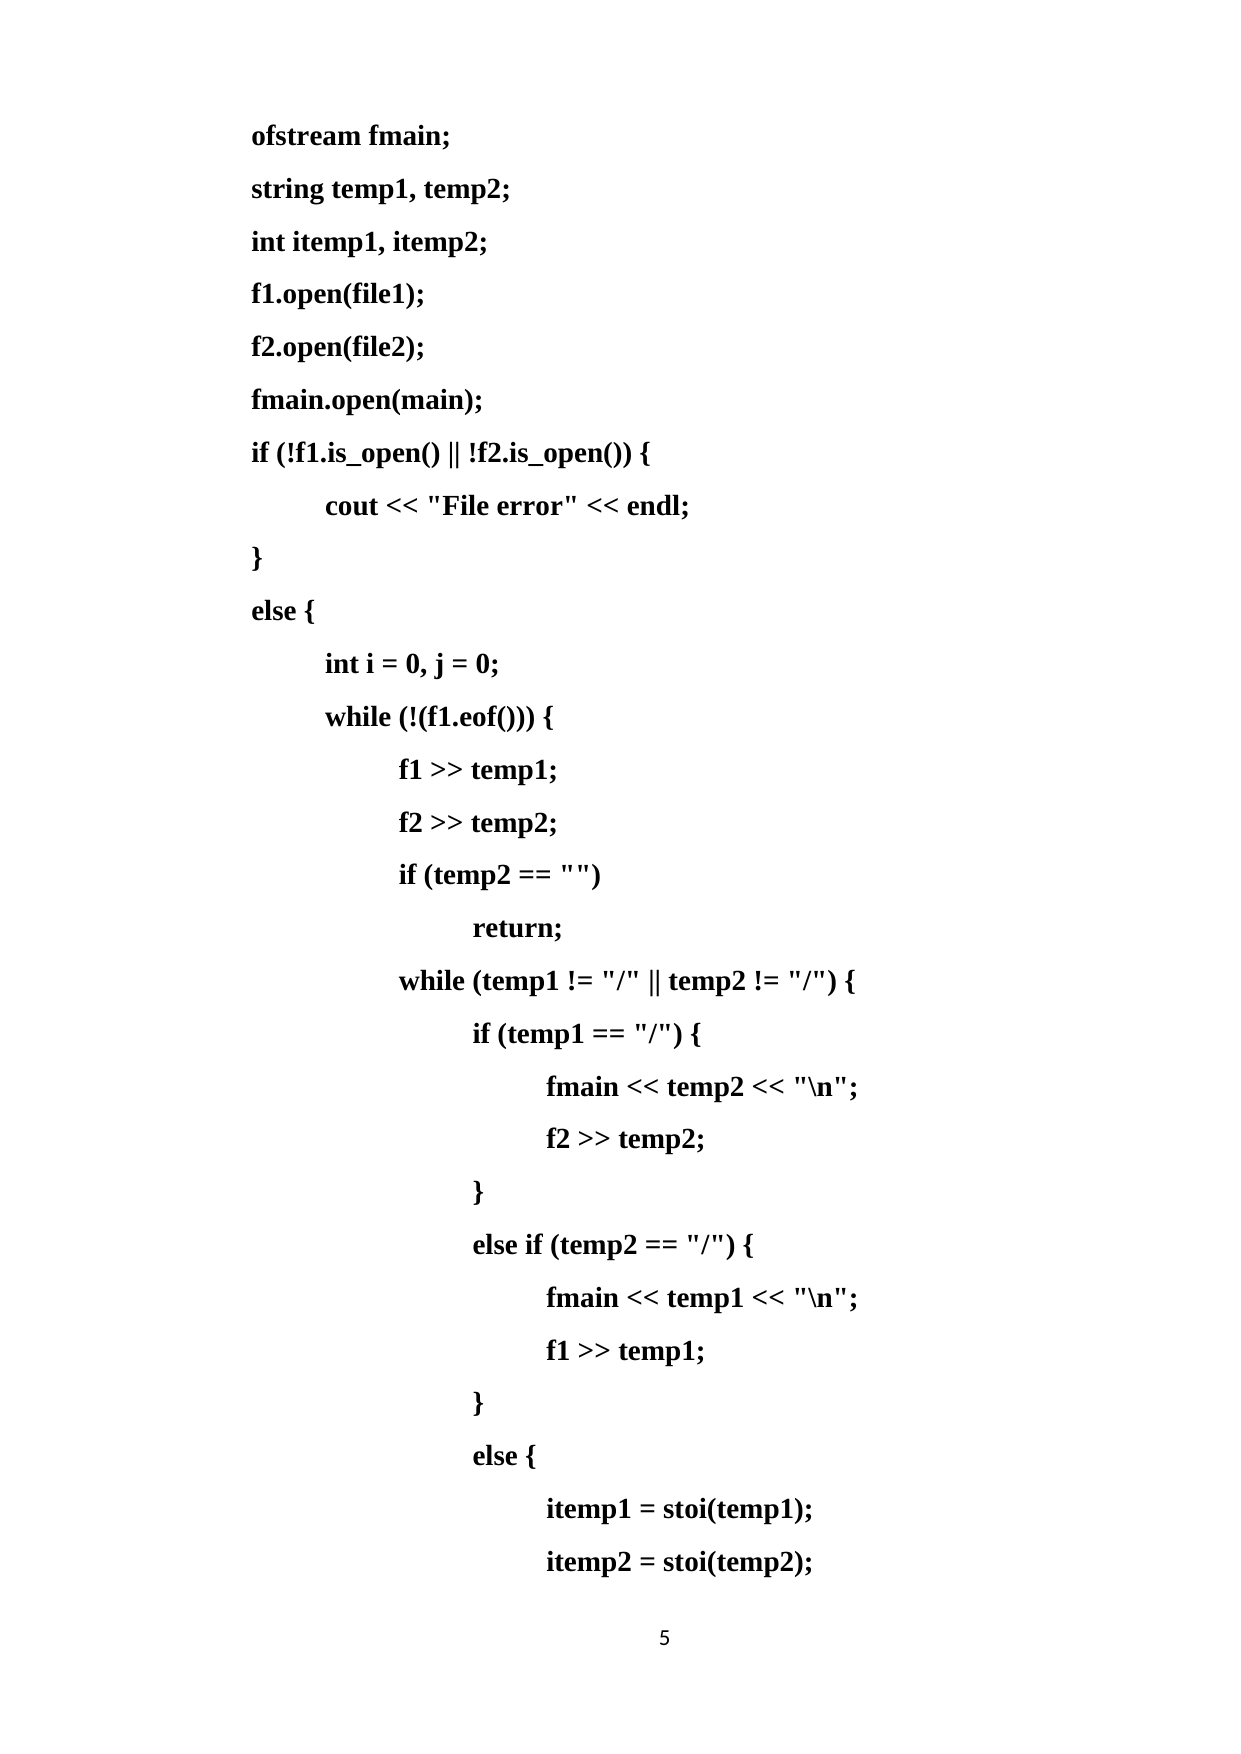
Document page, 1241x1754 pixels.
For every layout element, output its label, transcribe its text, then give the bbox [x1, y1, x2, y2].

text if (temp1 == "/") { [177, 1016, 1152, 1049]
text while (!(f1.eof())) { [177, 699, 1152, 733]
text fmain.open(main); [177, 382, 1152, 416]
text ofstream fmain; [177, 118, 1152, 152]
text } [177, 1174, 1152, 1208]
text itemp2 = stoi(temp2); [177, 1544, 1152, 1578]
text string temp1, temp2; [177, 171, 1152, 204]
text f2 >> temp2; [177, 805, 1152, 838]
text if (temp2 == "") [177, 857, 1152, 891]
text int i = 0, j = 0; [177, 646, 1152, 680]
text while (temp1 != "/" || temp2 != "/") { [177, 963, 1152, 997]
text return; [177, 910, 1152, 944]
text f1 >> temp1; [177, 1333, 1152, 1366]
text f1.open(file1); [177, 277, 1152, 310]
text f1 >> temp1; [177, 752, 1152, 785]
text else if (temp2 == "/") { [177, 1227, 1152, 1261]
text int itemp1, itemp2; [177, 224, 1152, 257]
text } [177, 1386, 1152, 1419]
text else { [177, 1438, 1152, 1472]
text fmain << temp1 << "\n"; [177, 1280, 1152, 1313]
text f2 >> temp2; [177, 1122, 1152, 1155]
text if (!f1.is_open() || !f2.is_open()) { [177, 435, 1152, 468]
text cout << "File error" << endl; [177, 488, 1152, 521]
text itemp1 = stoi(temp1); [177, 1491, 1152, 1525]
text f2.open(file2); [177, 329, 1152, 363]
text } [177, 541, 1152, 574]
text else { [177, 593, 1152, 627]
text fmain << temp2 << "\n"; [177, 1069, 1152, 1102]
